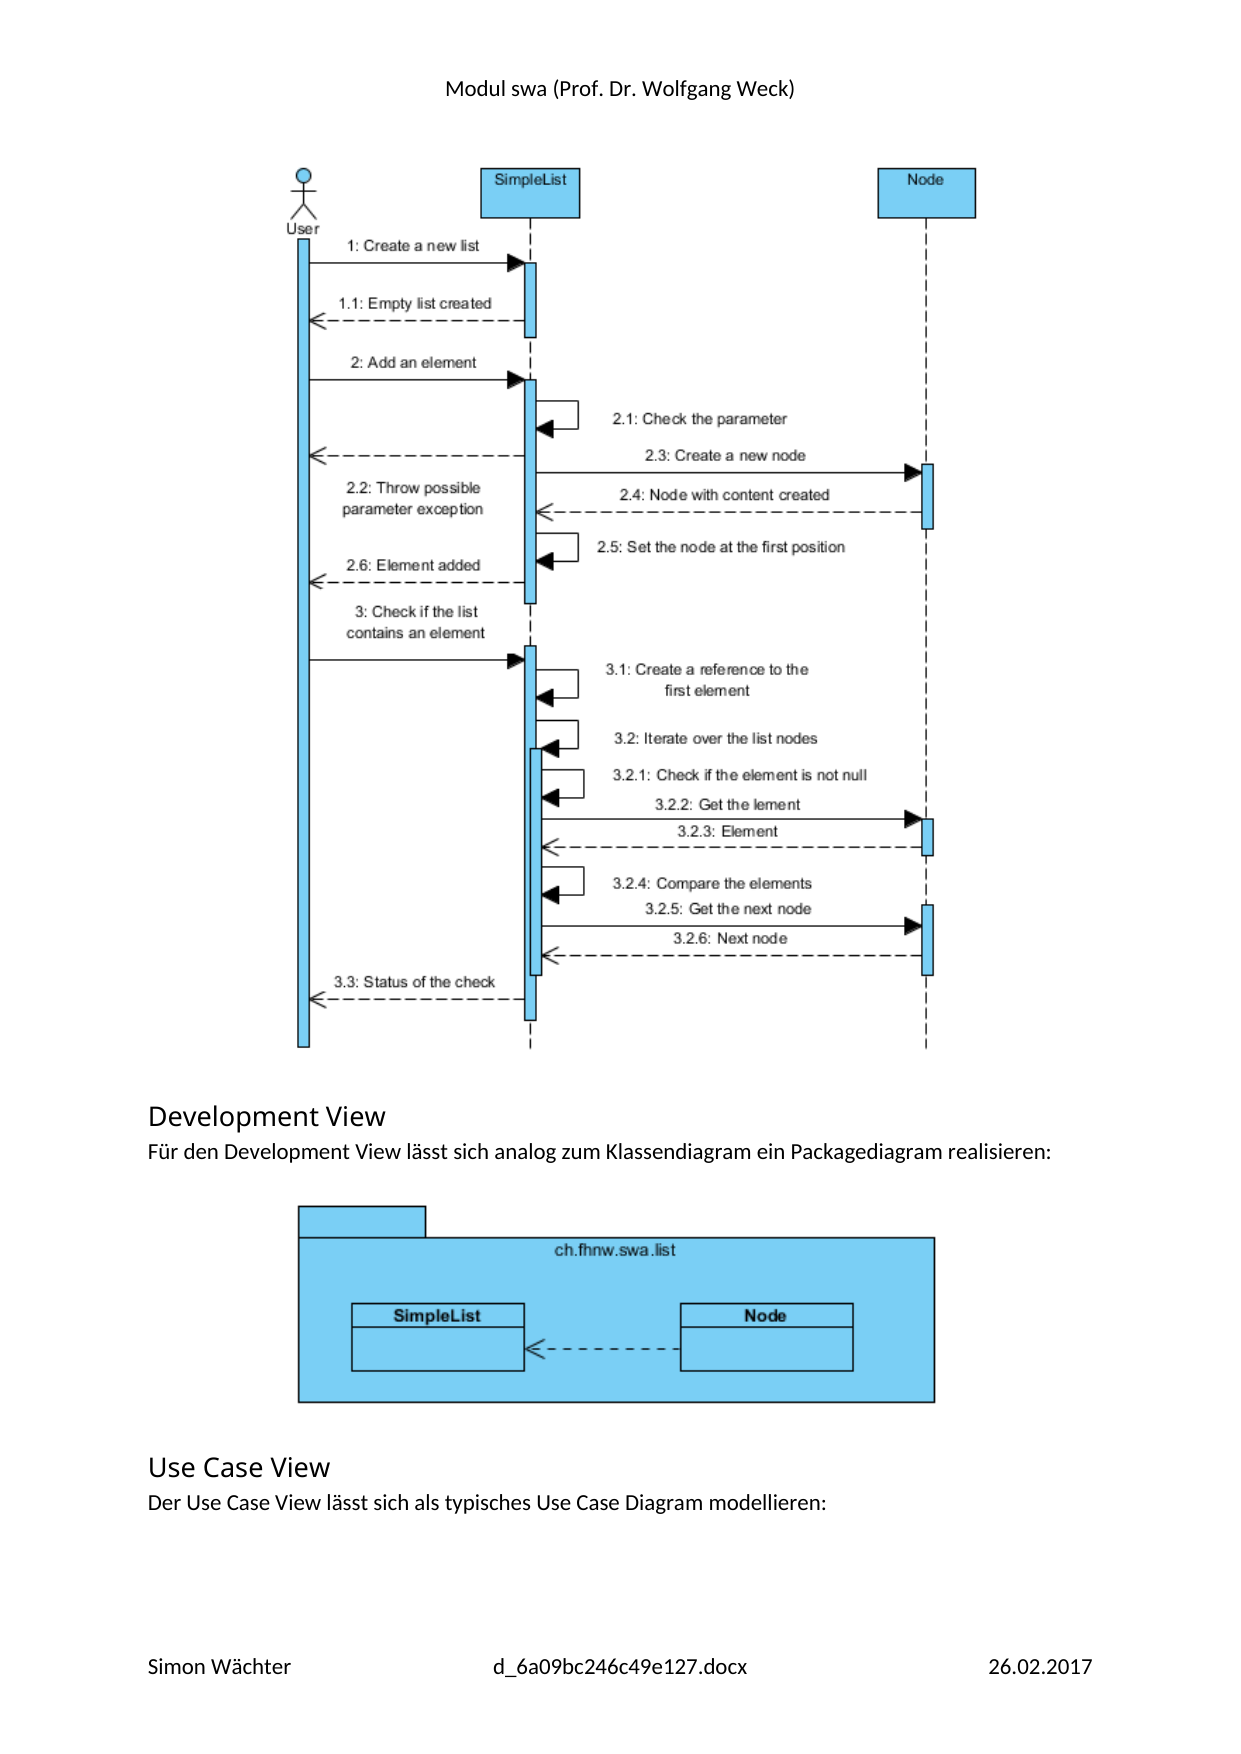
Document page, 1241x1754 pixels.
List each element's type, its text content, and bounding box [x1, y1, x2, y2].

subtitle Use Case View [148, 1448, 1093, 1485]
picture [251, 147, 989, 1079]
text Für den Development View lässt sich analog zum Klassendiagram ein Packagediagram realisieren: [148, 1137, 1093, 1166]
picture [281, 1184, 959, 1430]
subtitle Development View [148, 1098, 1093, 1134]
text Der Use Case View lässt sich als typisches Use Case Diagram modellieren: [148, 1488, 1093, 1516]
